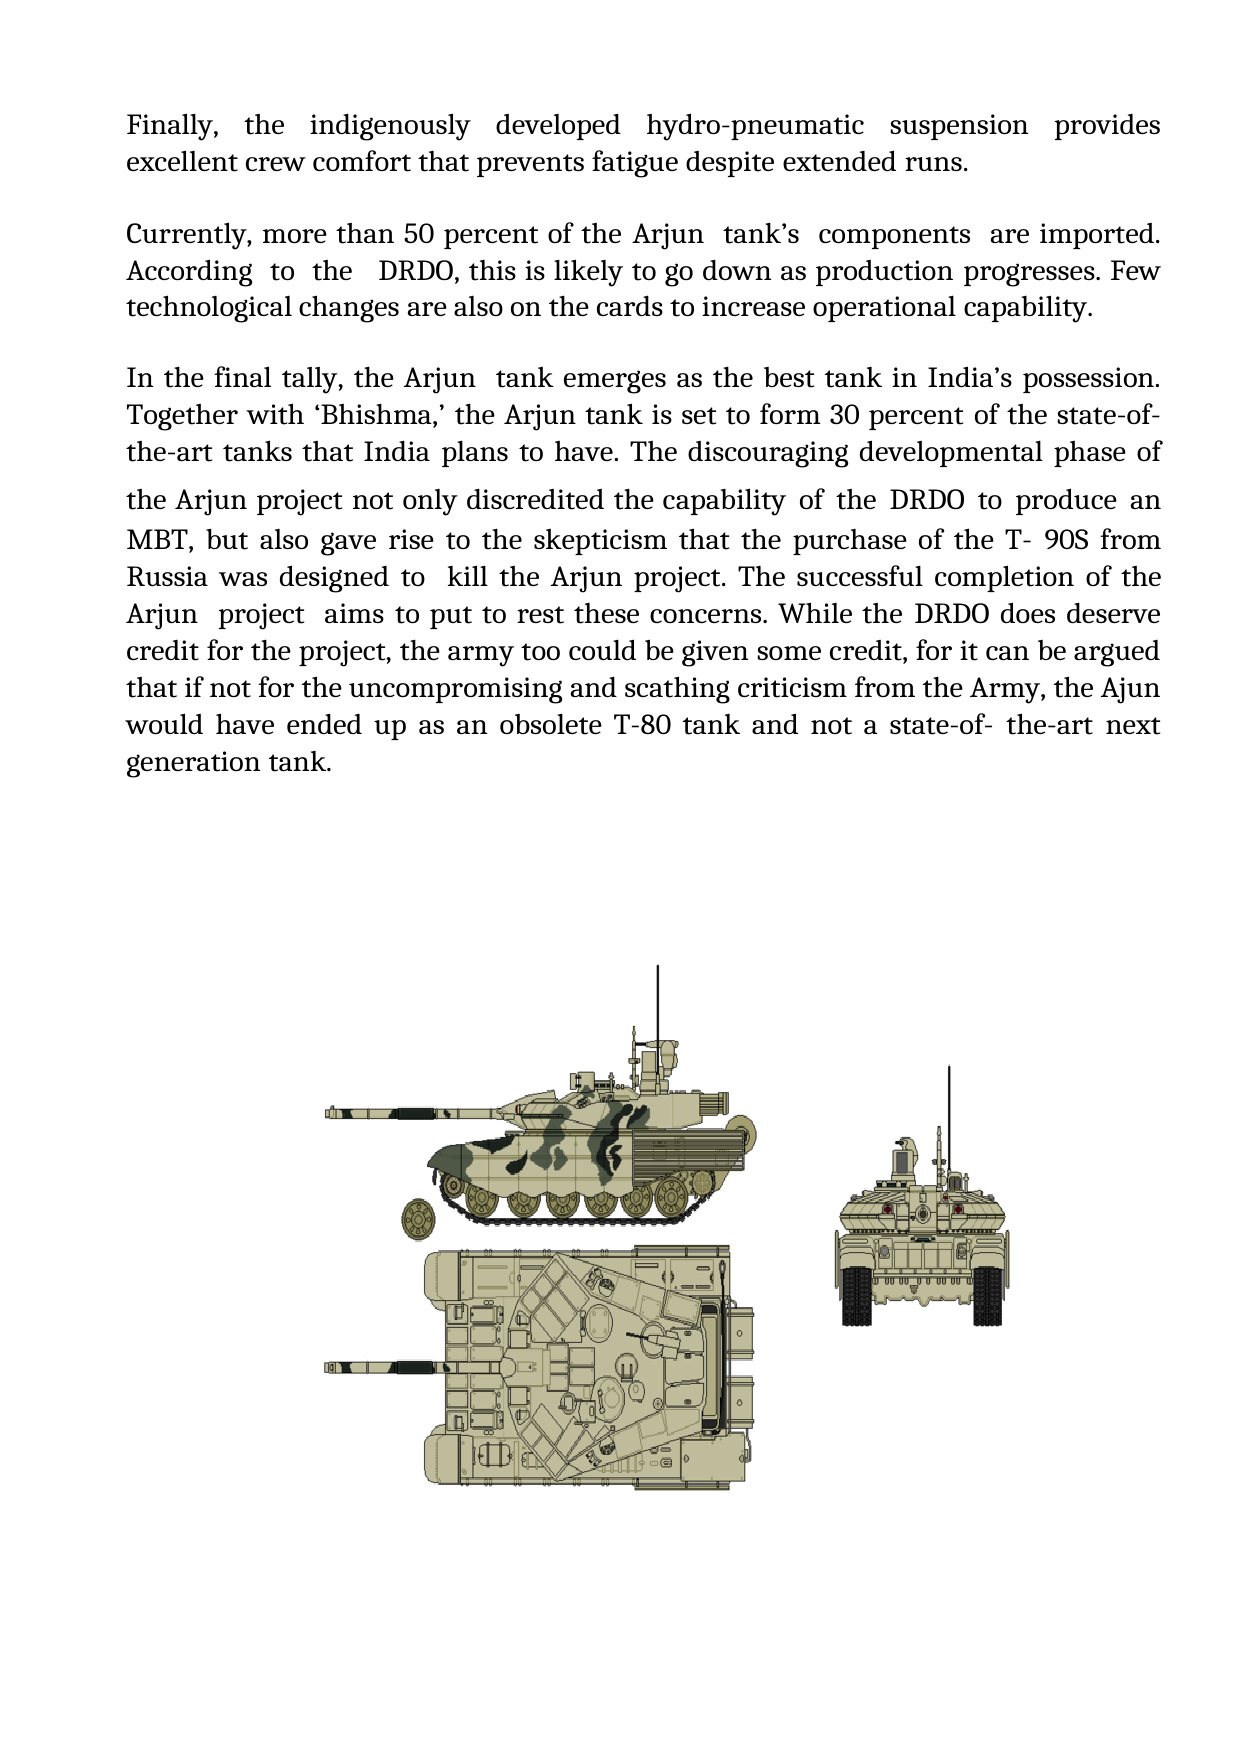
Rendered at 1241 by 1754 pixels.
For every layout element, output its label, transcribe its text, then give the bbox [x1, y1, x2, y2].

text Currently, more than 50 percent of the Arjun tank’s components are imported. According to the DRDO, this is likely to go down as production progresses. Few technological changes are also on the cards to increase operational capability. [126, 217, 1161, 324]
text In the final tally, the Arjun tank emerges as the best tank in India’s possession. Together with ‘Bhishma,’ the Arjun tank is set to form 30 percent of the state-of-the-art tanks that India plans to have. The discouraging developmental phase of the Arjun project not only discredited the capability of the DRDO to produce an MBT, but also gave rise to the skepticism that the purchase of the T- 90S from Russia was designed to kill the Arjun project. The successful completion of the Arjun project aims to put to rest these concerns. While the DRDO does deserve credit for the project, the army too could be given some credit, for it can be argued that if not for the uncompromising and scathing criticism from the Army, the Ajun would have ended up as an obsolete T-80 tank and not a state-of- the-art next generation tank. [126, 362, 1161, 778]
picture [126, 807, 1144, 1521]
text Finally, the indigenously developed hydro-pneumatic suspension provides excellent crew comfort that prevents fatigue despite extended runs. [126, 108, 1161, 179]
